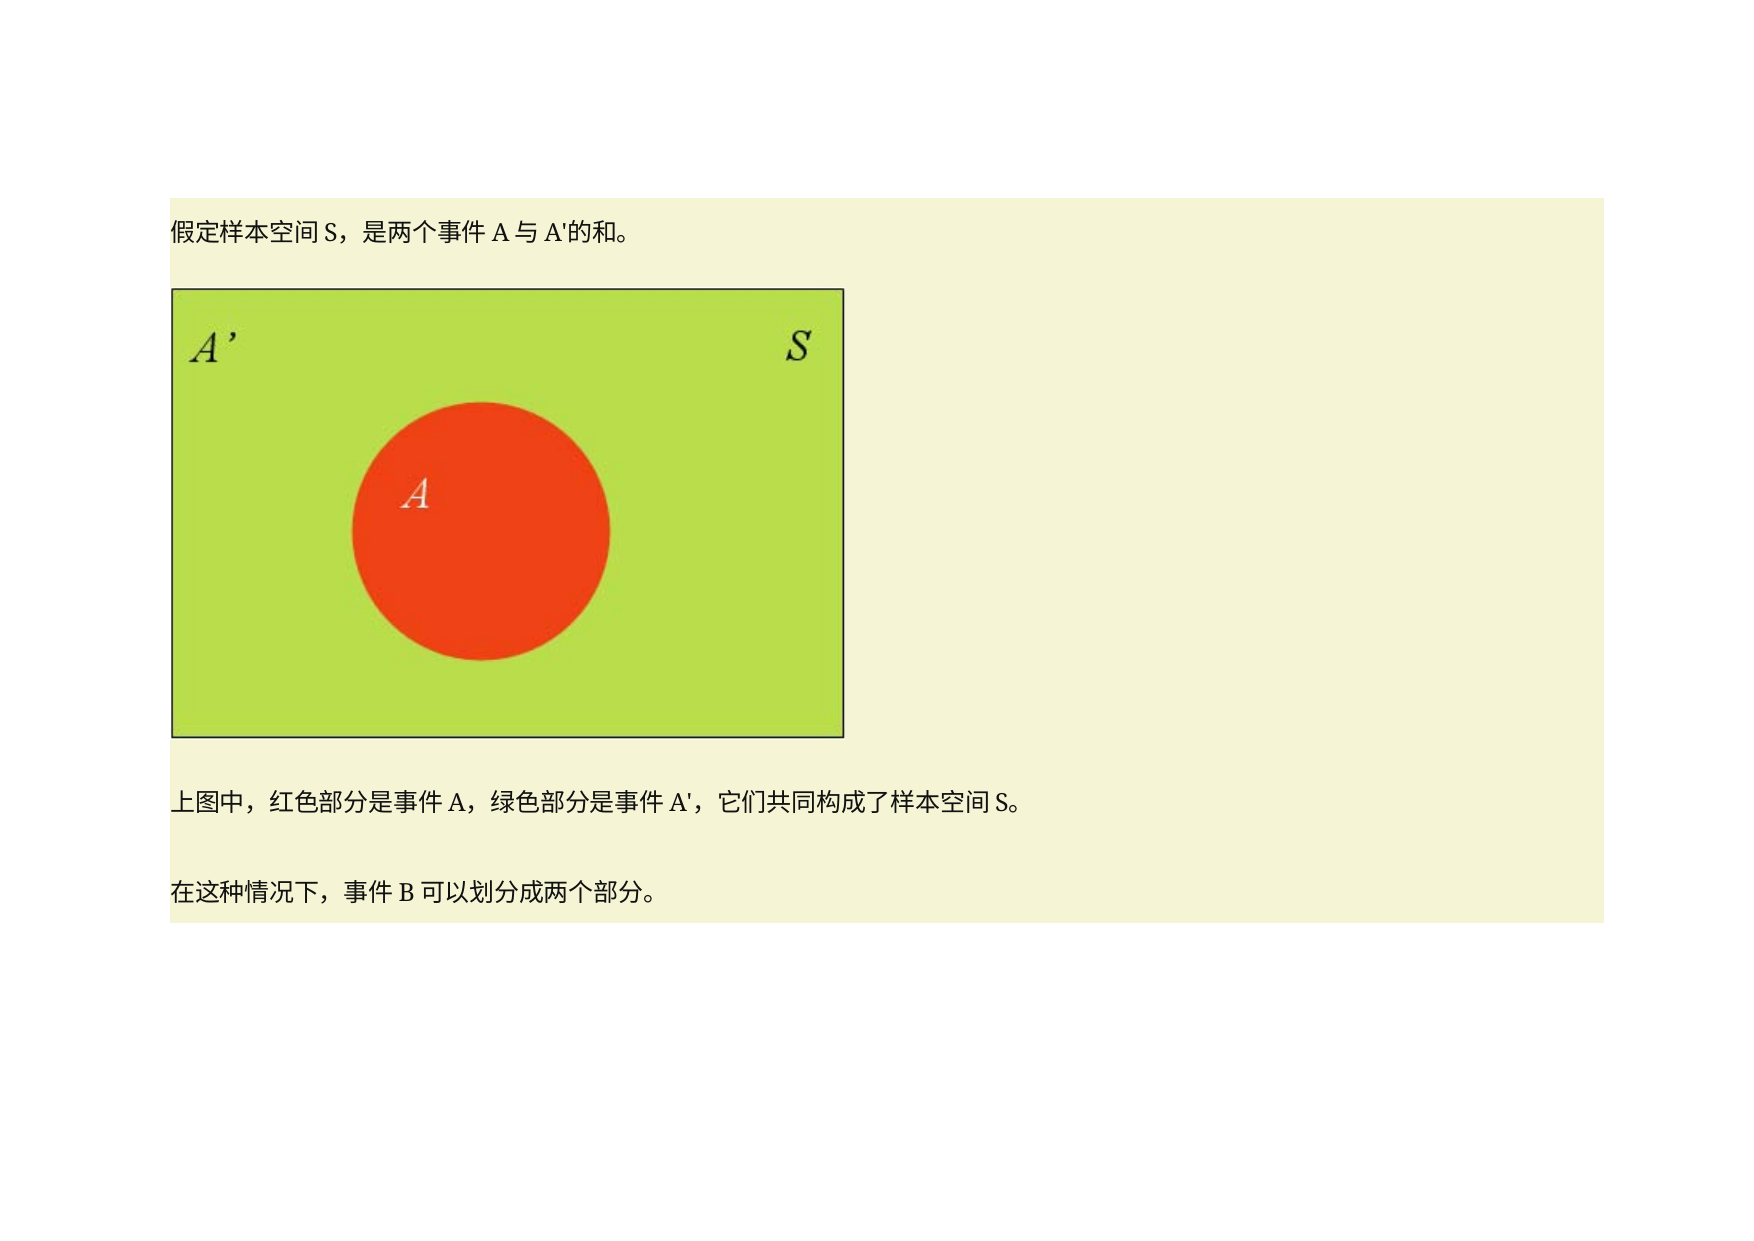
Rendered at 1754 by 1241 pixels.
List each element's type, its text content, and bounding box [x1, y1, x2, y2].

text 上图中，红色部分是事件A，绿色部分是事件A'，它们共同构成了样本空间S。 [170, 768, 1604, 833]
text 假定样本空间S，是两个事件A与A'的和。 [170, 198, 1604, 263]
picture [170, 287, 845, 740]
text 在这种情况下，事件B可以划分成两个部分。 [170, 858, 1604, 923]
